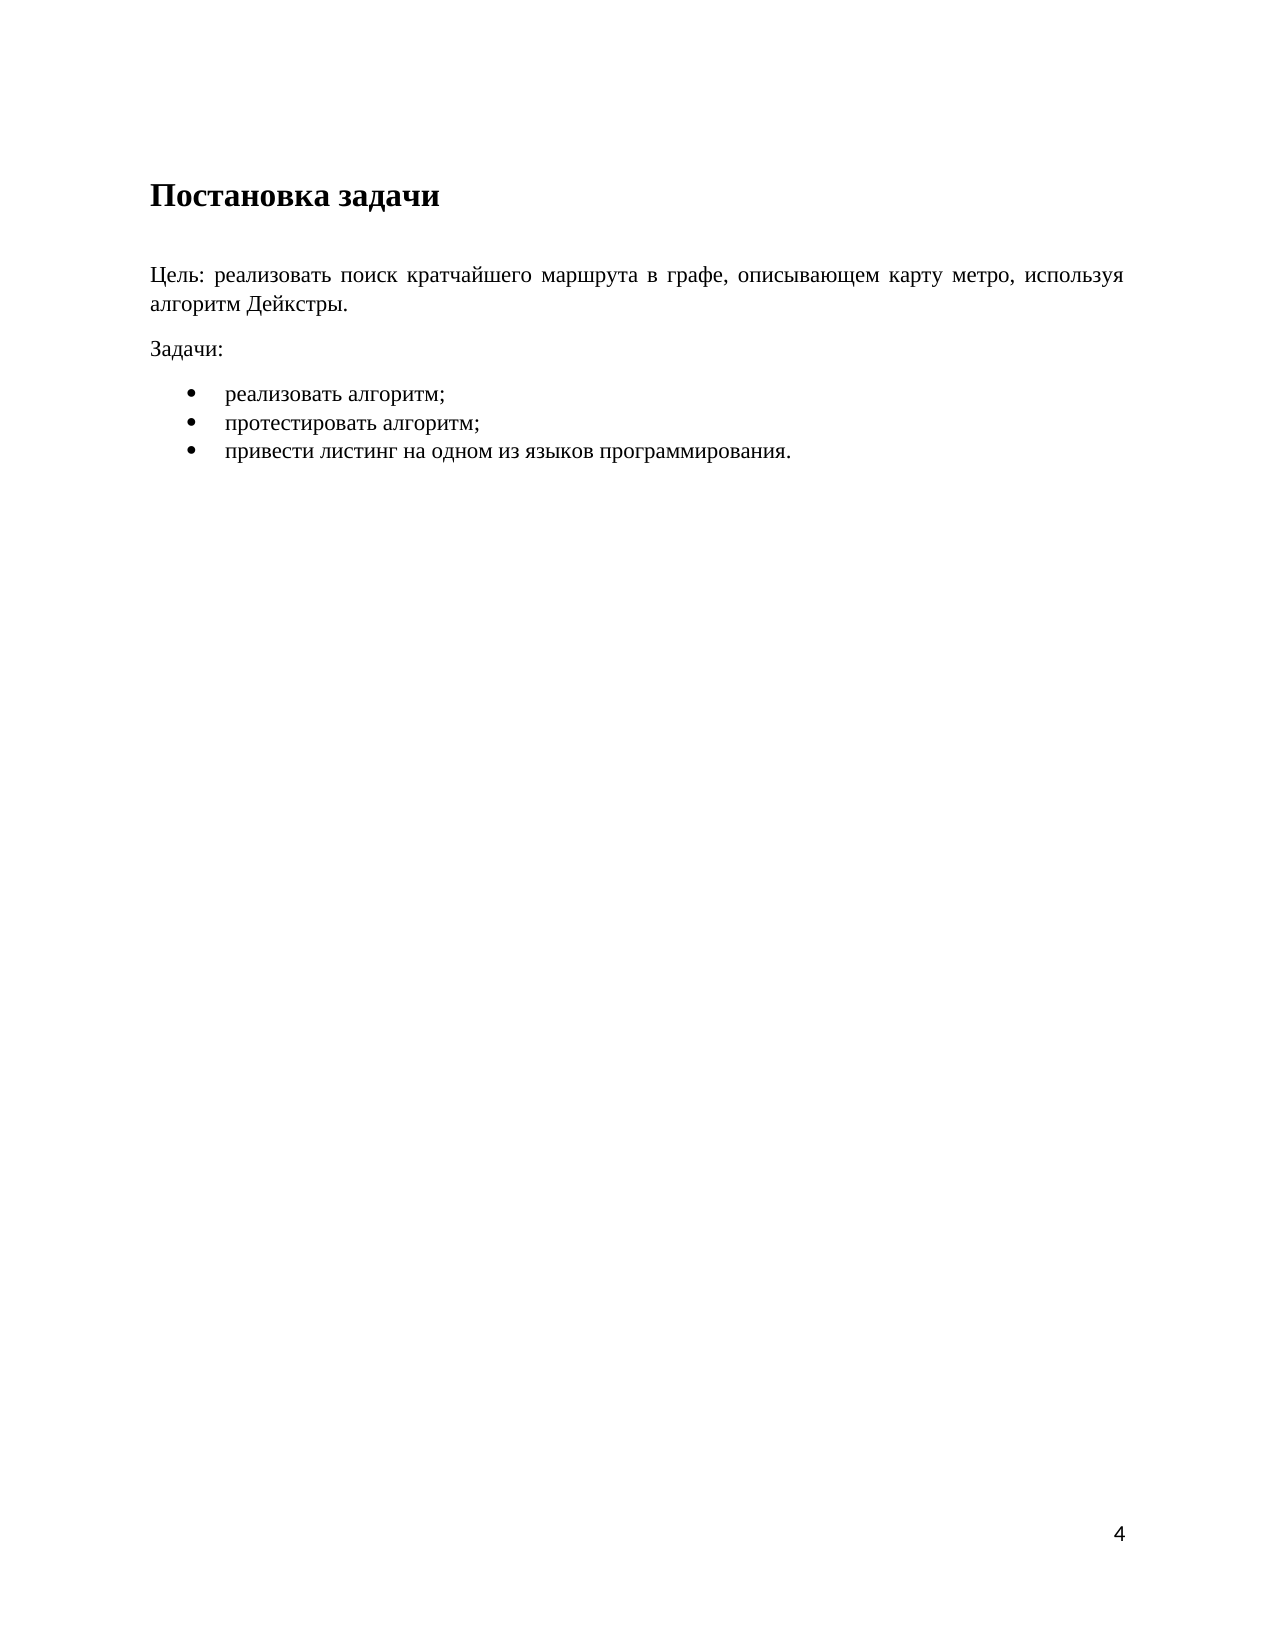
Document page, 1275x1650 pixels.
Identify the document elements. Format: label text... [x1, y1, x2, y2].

list привести листинг на одном из языков программирования. [187, 437, 1125, 463]
subtitle Постановка задачи [150, 175, 1125, 213]
text Цель: реализовать поиск кратчайшего маршрута в графе, описывающем карту метро, используя алгоритм Дейкстры. [150, 261, 1125, 316]
text Задачи: [150, 335, 1125, 361]
list реализовать алгоритм; [187, 380, 1125, 406]
list протестировать алгоритм; [187, 408, 1125, 435]
